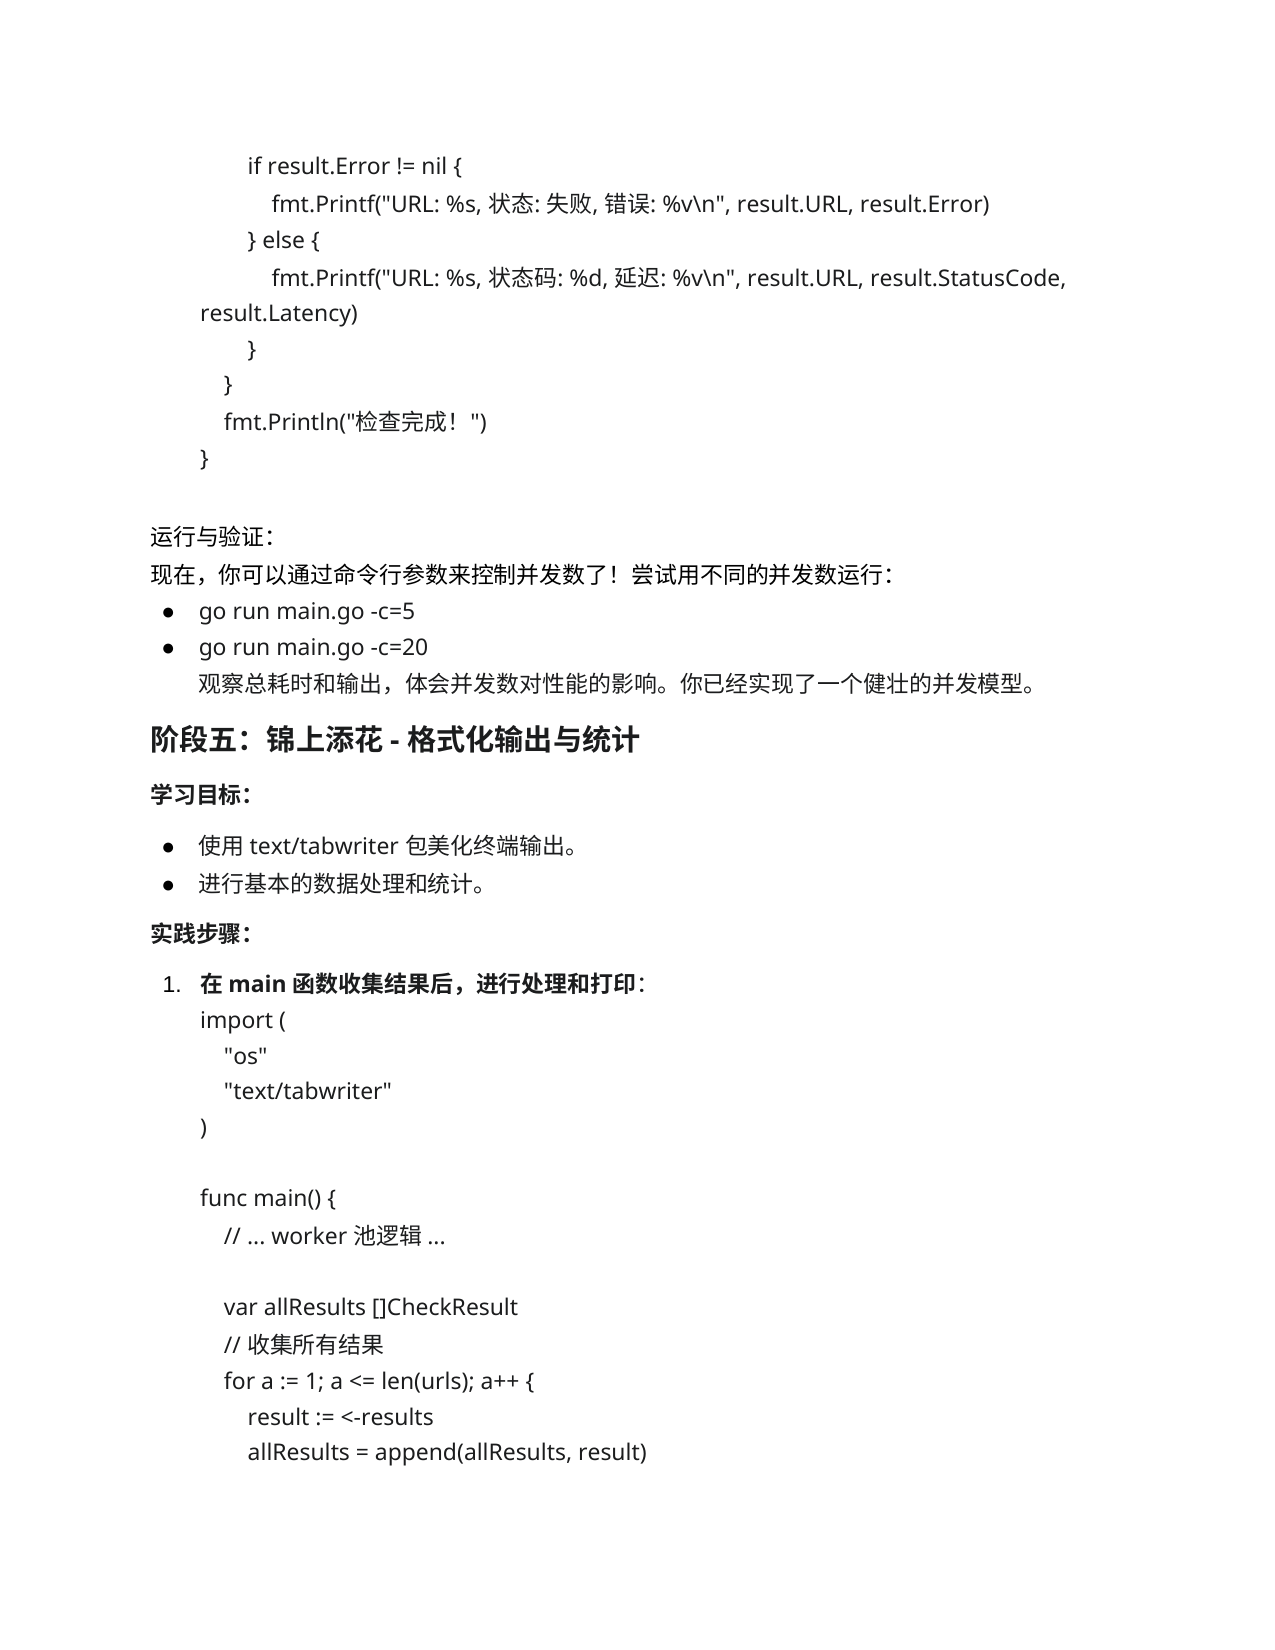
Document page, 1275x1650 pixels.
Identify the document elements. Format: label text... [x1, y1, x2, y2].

list go run main.go -c=20 观察总耗时和输出，体会并发数对性能的影响。你已经实现了一个健壮的并发模型。 [161, 631, 1125, 699]
text 现在，你可以通过命令行参数来控制并发数了！尝试用不同的并发数运行： [150, 557, 1125, 590]
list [162, 966, 1125, 1467]
list 进行基本的数据处理和统计。 [161, 866, 1125, 899]
text 学习目标： [150, 777, 1125, 811]
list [162, 150, 1125, 503]
subtitle 阶段五：锦上添花 - 格式化输出与统计 [150, 717, 1125, 759]
text 实践步骤： [150, 916, 1125, 949]
text 运行与验证： [150, 519, 1125, 552]
list go run main.go -c=5 [161, 595, 1125, 626]
list 使用 text/tabwriter 包美化终端输出。 [161, 828, 1125, 861]
